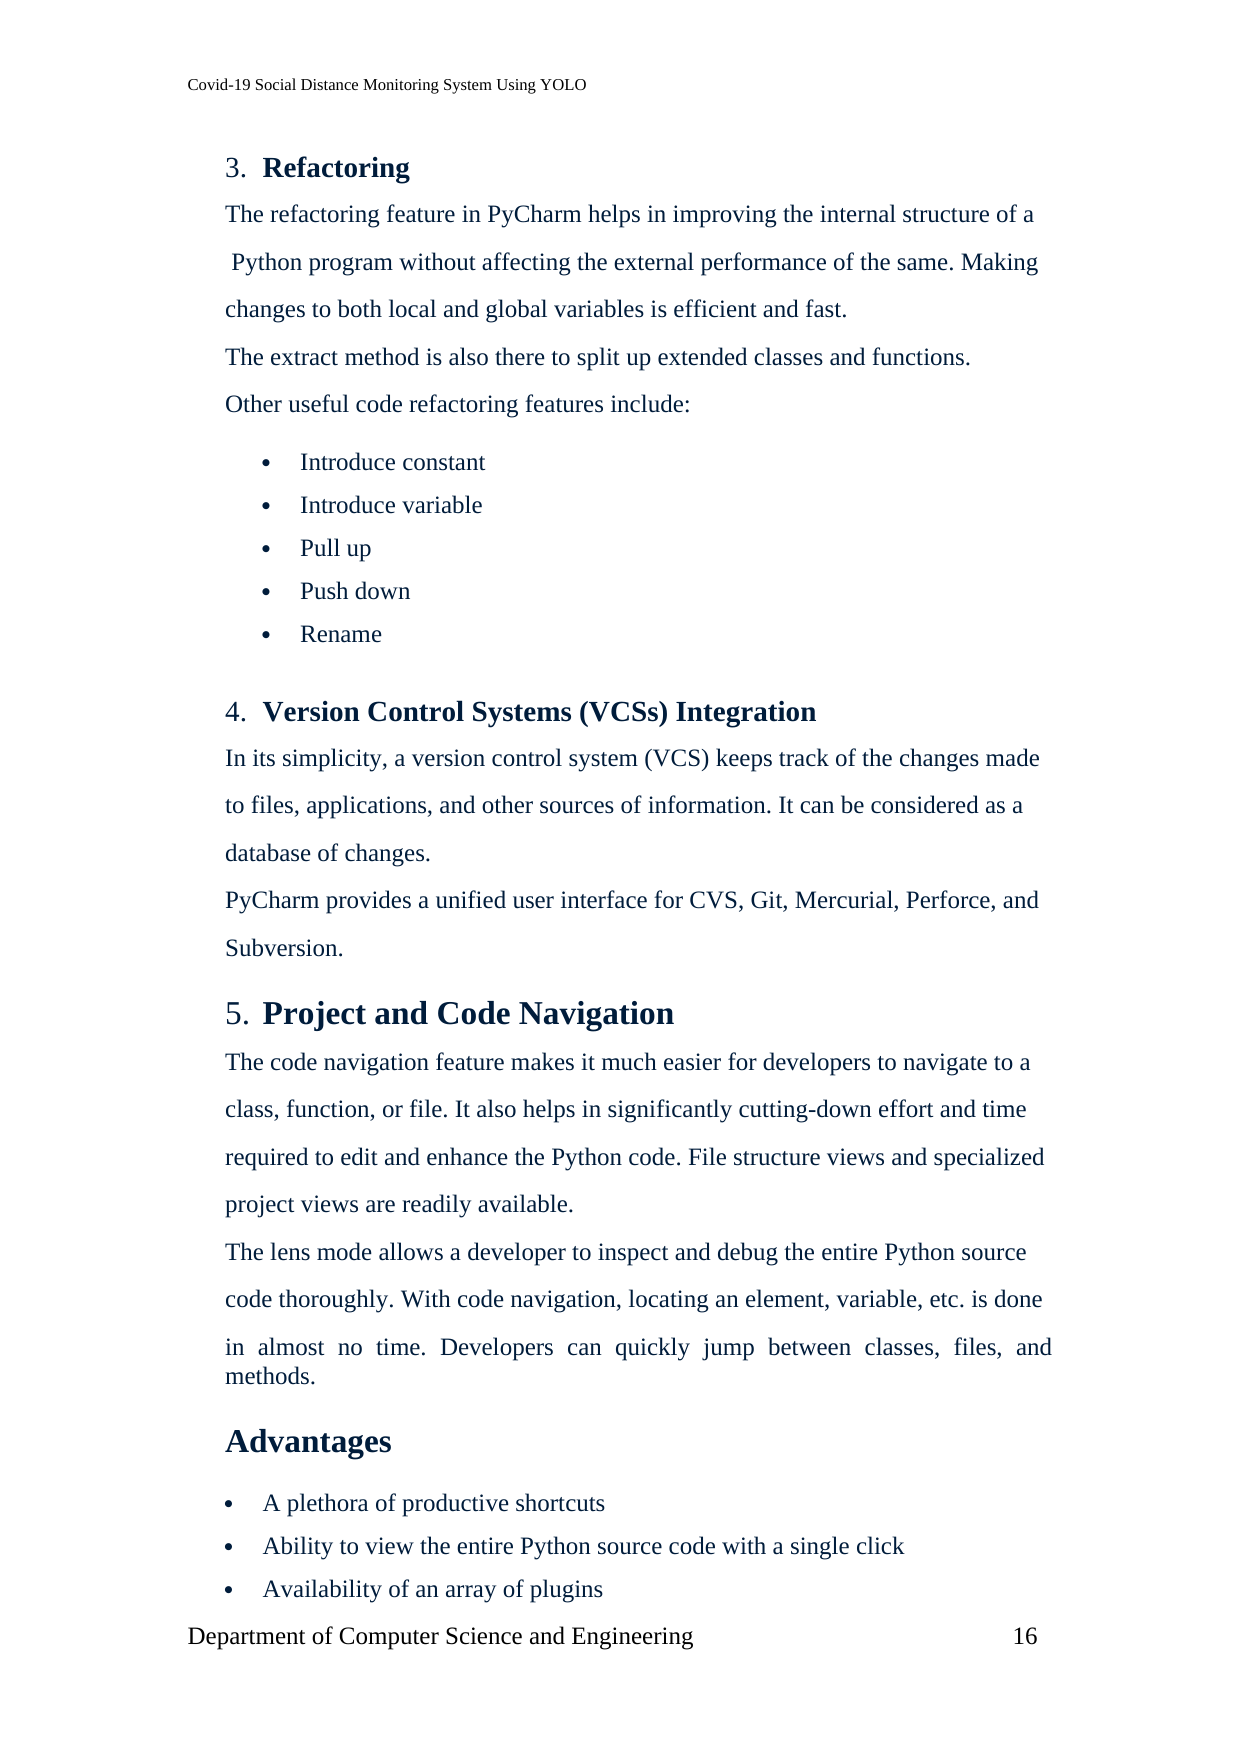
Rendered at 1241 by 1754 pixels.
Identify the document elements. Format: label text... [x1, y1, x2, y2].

text In its simplicity, a version control system (VCS) keeps track of the changes made [225, 743, 1053, 772]
text project views are readily available. [225, 1189, 1053, 1218]
list Availability of an array of plugins [225, 1574, 1053, 1603]
list Ability to view the entire Python source code with a single click [225, 1531, 1053, 1560]
list Introduce constant [262, 447, 1053, 476]
text Subversion. [225, 933, 1053, 962]
text database of changes. [225, 838, 1053, 867]
text Other useful code refactoring features include: [187, 389, 1053, 418]
text The lens mode allows a developer to inspect and debug the entire Python source [225, 1237, 1053, 1266]
text The refactoring feature in PyCharm helps in improving the internal structure of a [187, 199, 1053, 228]
text class, function, or file. It also helps in significantly cutting-down effort and time [225, 1094, 1053, 1123]
list Introduce variable [262, 490, 1053, 519]
text code thoroughly. With code navigation, locating an element, variable, etc. is done [225, 1284, 1053, 1313]
subtitle Version Control Systems (VCSs) Integration [225, 694, 1053, 727]
list Pull up [262, 533, 1053, 562]
text required to edit and enhance the Python code. File structure views and specialized [225, 1142, 1053, 1171]
list A plethora of productive shortcuts [225, 1488, 1053, 1517]
list Push down [262, 576, 1053, 605]
text Python program without affecting the external performance of the same. Making [187, 247, 1053, 275]
text The code navigation feature makes it much easier for developers to navigate to a [225, 1047, 1053, 1076]
text The extract method is also there to split up extended classes and functions. [187, 342, 1053, 370]
text to files, applications, and other sources of information. It can be considered as a [225, 791, 1053, 819]
subtitle Advantages [187, 1421, 1053, 1459]
text PyCharm provides a unified user interface for CVS, Git, Mercurial, Perforce, and [225, 886, 1053, 914]
subtitle Project and Code Navigation [225, 993, 1053, 1031]
text changes to both local and global variables is efficient and fast. [187, 294, 1053, 323]
subtitle Refactoring [225, 150, 1053, 183]
list Rename [262, 619, 1053, 648]
text in almost no time. Developers can quickly jump between classes, files, and methods. [225, 1332, 1053, 1389]
